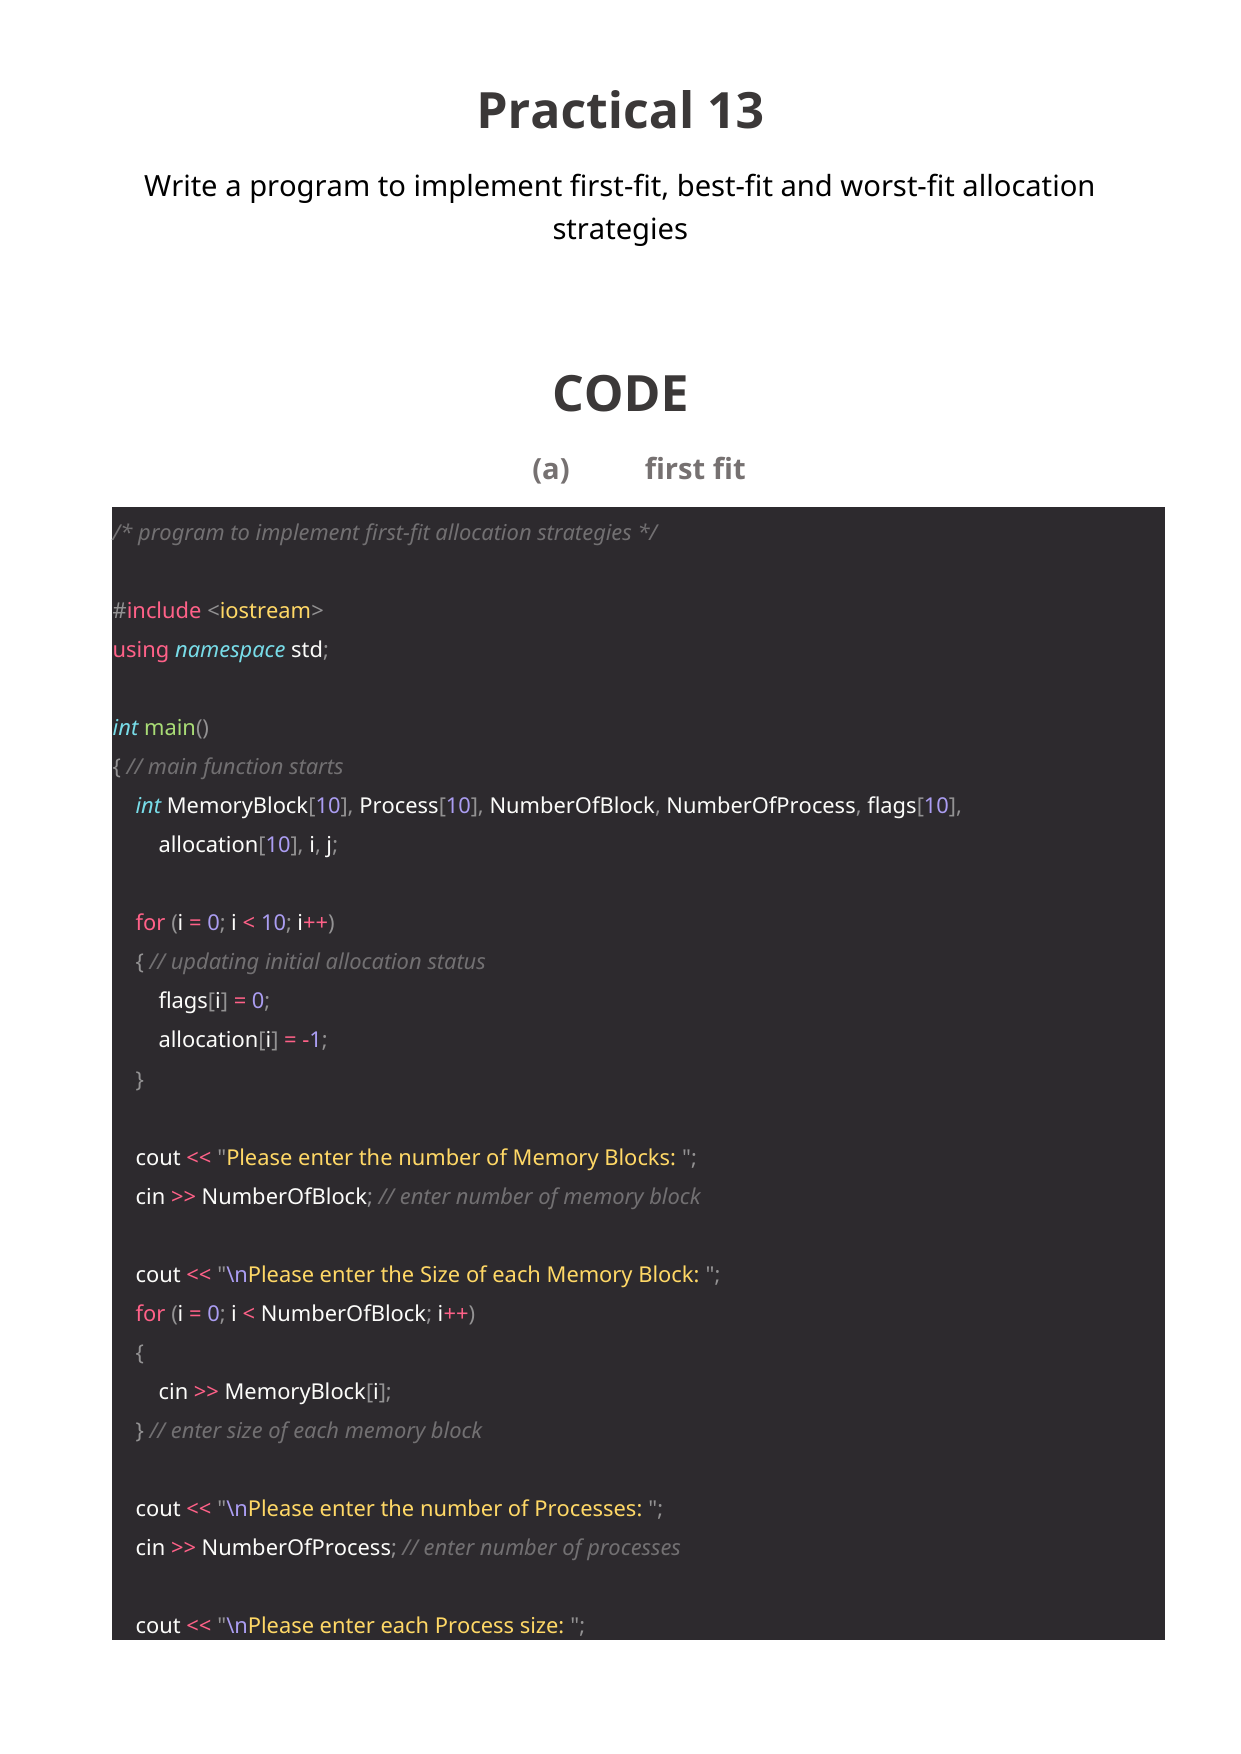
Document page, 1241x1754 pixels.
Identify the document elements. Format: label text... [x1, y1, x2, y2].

text using namespace std; [112, 624, 1165, 664]
text } [112, 1054, 1165, 1093]
text /* program to implement first-fit allocation strategies */ [112, 507, 1165, 546]
text { // main function starts [112, 742, 1165, 781]
text Write a program to implement first-fit, best-fit and worst-fit allocation strategies [75, 165, 1165, 248]
text cout << "\nPlease enter the Size of each Memory Block: "; [112, 1249, 1165, 1289]
text cin >> MemoryBlock[i]; [112, 1367, 1165, 1406]
text flags[i] = 0; [112, 976, 1165, 1015]
text #include <iostream> [112, 586, 1165, 624]
text { // updating initial allocation status [112, 937, 1165, 976]
text { [112, 1328, 1165, 1367]
text allocation[10], i, j; [112, 820, 1165, 859]
text cin >> NumberOfProcess; // enter number of processes [112, 1523, 1165, 1562]
text } // enter size of each memory block [112, 1406, 1165, 1445]
text CODE [75, 358, 1165, 426]
text cout << "\nPlease enter each Process size: "; [112, 1601, 1165, 1640]
text cout << "Please enter the number of Memory Blocks: "; [112, 1132, 1165, 1171]
text int MemoryBlock[10], Process[10], NumberOfBlock, NumberOfProcess, flags[10], [112, 781, 1165, 820]
text Practical 13 [75, 75, 1165, 143]
text cout << "\nPlease enter the number of Processes: "; [112, 1484, 1165, 1523]
text for (i = 0; i < NumberOfBlock; i++) [112, 1289, 1165, 1328]
text for (i = 0; i < 10; i++) [112, 898, 1165, 937]
list first fit [112, 448, 1165, 488]
text cin >> NumberOfBlock; // enter number of memory block [112, 1171, 1165, 1211]
text int main() [112, 703, 1165, 742]
text allocation[i] = -1; [112, 1015, 1165, 1054]
